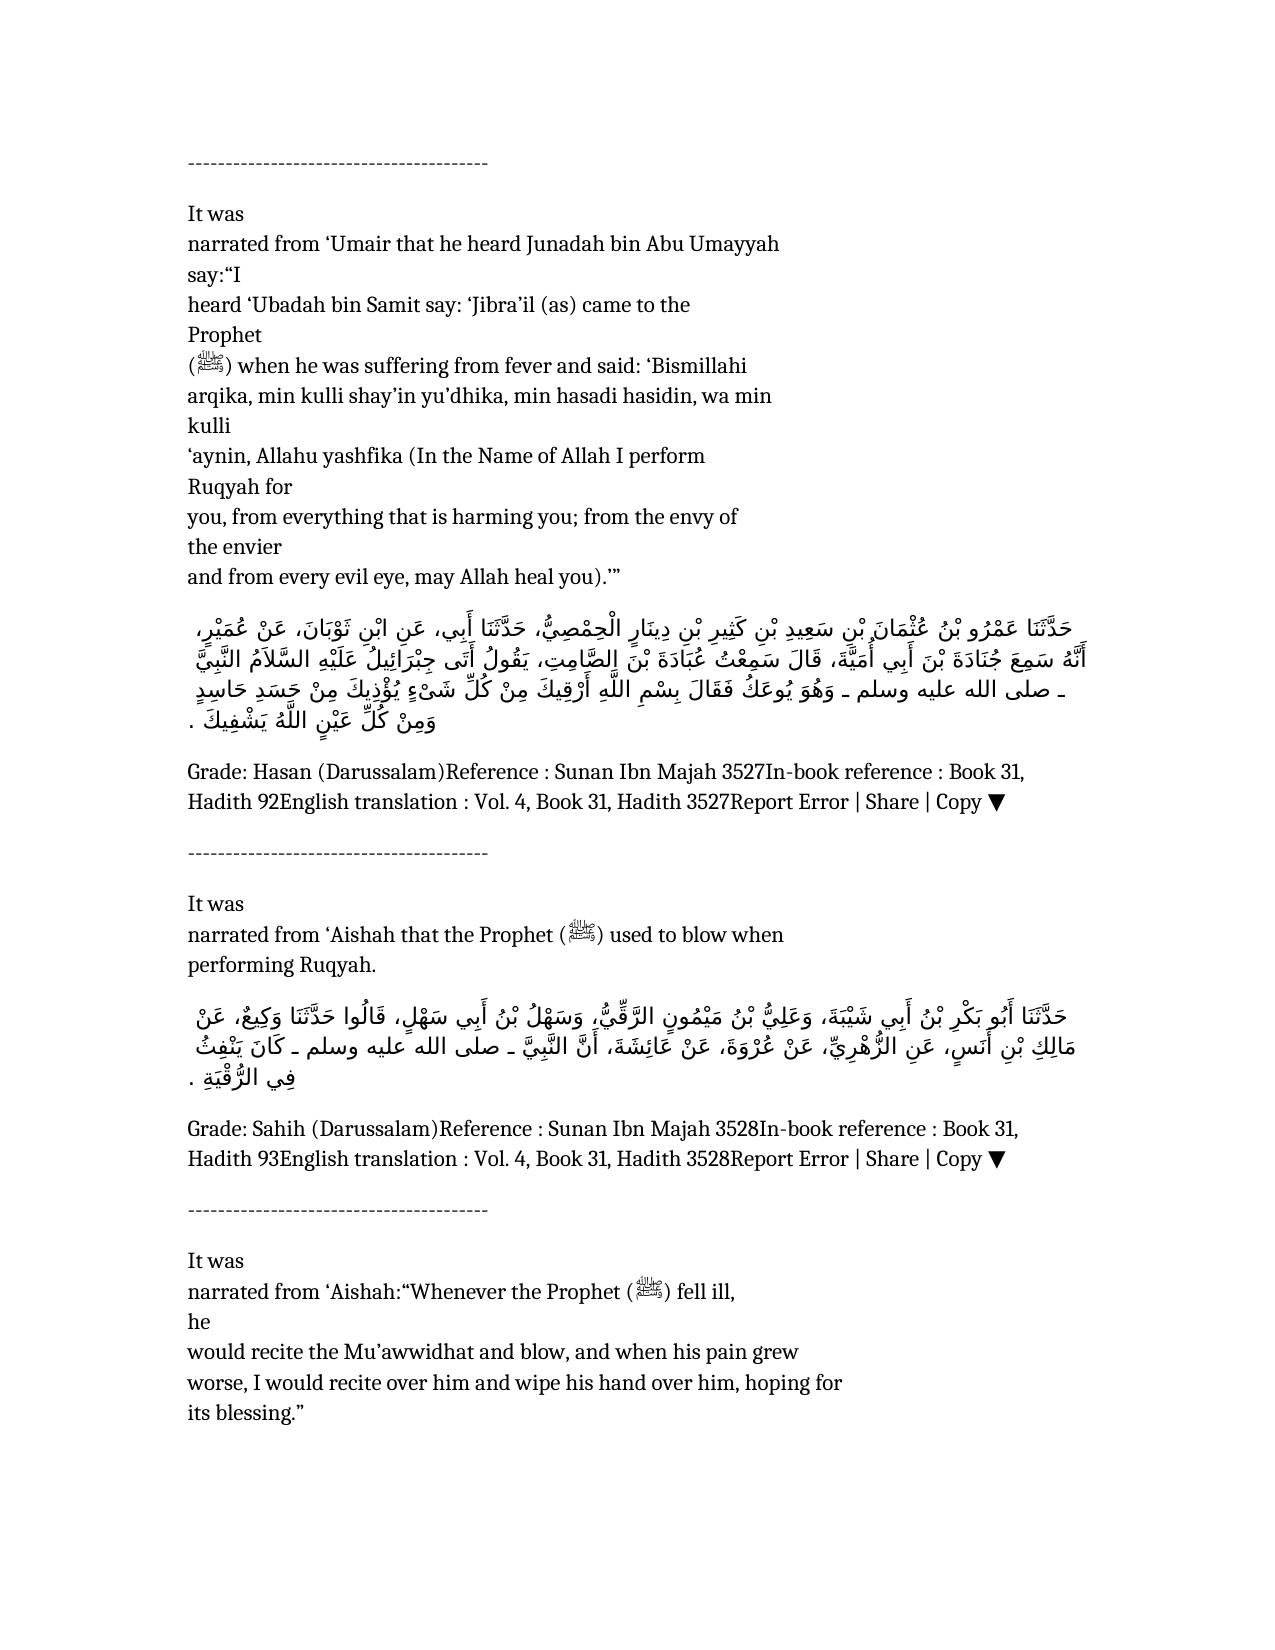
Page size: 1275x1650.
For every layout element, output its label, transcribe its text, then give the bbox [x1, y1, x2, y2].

text ---------------------------------------- [187, 840, 1087, 866]
text It was narrated from ‘Aishah that the Prophet (ﷺ) used to blow when performing Ruqyah. [187, 891, 1087, 978]
text ---------------------------------------- [187, 1197, 1087, 1223]
text حَدَّثَنَا عَمْرُو بْنُ عُثْمَانَ بْنِ سَعِيدِ بْنِ كَثِيرِ بْنِ دِينَارٍ الْحِمْصِيُّ، حَدَّثَنَا أَبِي، عَنِ ابْنِ ثَوْبَانَ، عَنْ عُمَيْرٍ، أَنَّهُ سَمِعَ جُنَادَةَ بْنَ أَبِي أُمَيَّةَ، قَالَ سَمِعْتُ عُبَادَةَ بْنَ الصَّامِتِ، يَقُولُ أَتَى جِبْرَائِيلُ عَلَيْهِ السَّلاَمُ النَّبِيَّ ـ صلى الله عليه وسلم ـ وَهُوَ يُوعَكُ فَقَالَ بِسْمِ اللَّهِ أَرْقِيكَ مِنْ كُلِّ شَىْءٍ يُؤْذِيكَ مِنْ حَسَدِ حَاسِدٍ وَمِنْ كُلِّ عَيْنٍ اللَّهُ يَشْفِيكَ ‏.‏ [187, 615, 1087, 734]
text Grade: Hasan (Darussalam)Reference : Sunan Ibn Majah 3527In-book reference : Book 31, Hadith 92English translation : Vol. 4, Book 31, Hadith 3527Report Error | Share | Copy ▼ [187, 758, 1087, 815]
text It was narrated from ‘Aishah:“Whenever the Prophet (ﷺ) fell ill, he would recite the Mu’awwidhat and blow, and when his pain grew worse, I would recite over him and wipe his hand over him, hoping for its blessing.” [187, 1248, 1087, 1426]
text Grade: Sahih (Darussalam)Reference : Sunan Ibn Majah 3528In-book reference : Book 31, Hadith 93English translation : Vol. 4, Book 31, Hadith 3528Report Error | Share | Copy ▼ [187, 1116, 1087, 1172]
text It was narrated from ‘Umair that he heard Junadah bin Abu Umayyah say:“I heard ‘Ubadah bin Samit say: ‘Jibra’il (as) came to the Prophet (ﷺ) when he was suffering from fever and said: ‘Bismillahi arqika, min kulli shay’in yu’dhika, min hasadi hasidin, wa min kulli ‘aynin, Allahu yashfika (In the Name of Allah I perform Ruqyah for you, from everything that is harming you; from the envy of the envier and from every evil eye, may Allah heal you).’” [187, 201, 1087, 591]
text ---------------------------------------- [187, 150, 1087, 176]
text حَدَّثَنَا أَبُو بَكْرِ بْنُ أَبِي شَيْبَةَ، وَعَلِيُّ بْنُ مَيْمُونٍ الرَّقِّيُّ، وَسَهْلُ بْنُ أَبِي سَهْلٍ، قَالُوا حَدَّثَنَا وَكِيعٌ، عَنْ مَالِكِ بْنِ أَنَسٍ، عَنِ الزُّهْرِيِّ، عَنْ عُرْوَةَ، عَنْ عَائِشَةَ، أَنَّ النَّبِيَّ ـ صلى الله عليه وسلم ـ كَانَ يَنْفِثُ فِي الرُّقْيَةِ ‏.‏ [187, 1003, 1087, 1091]
